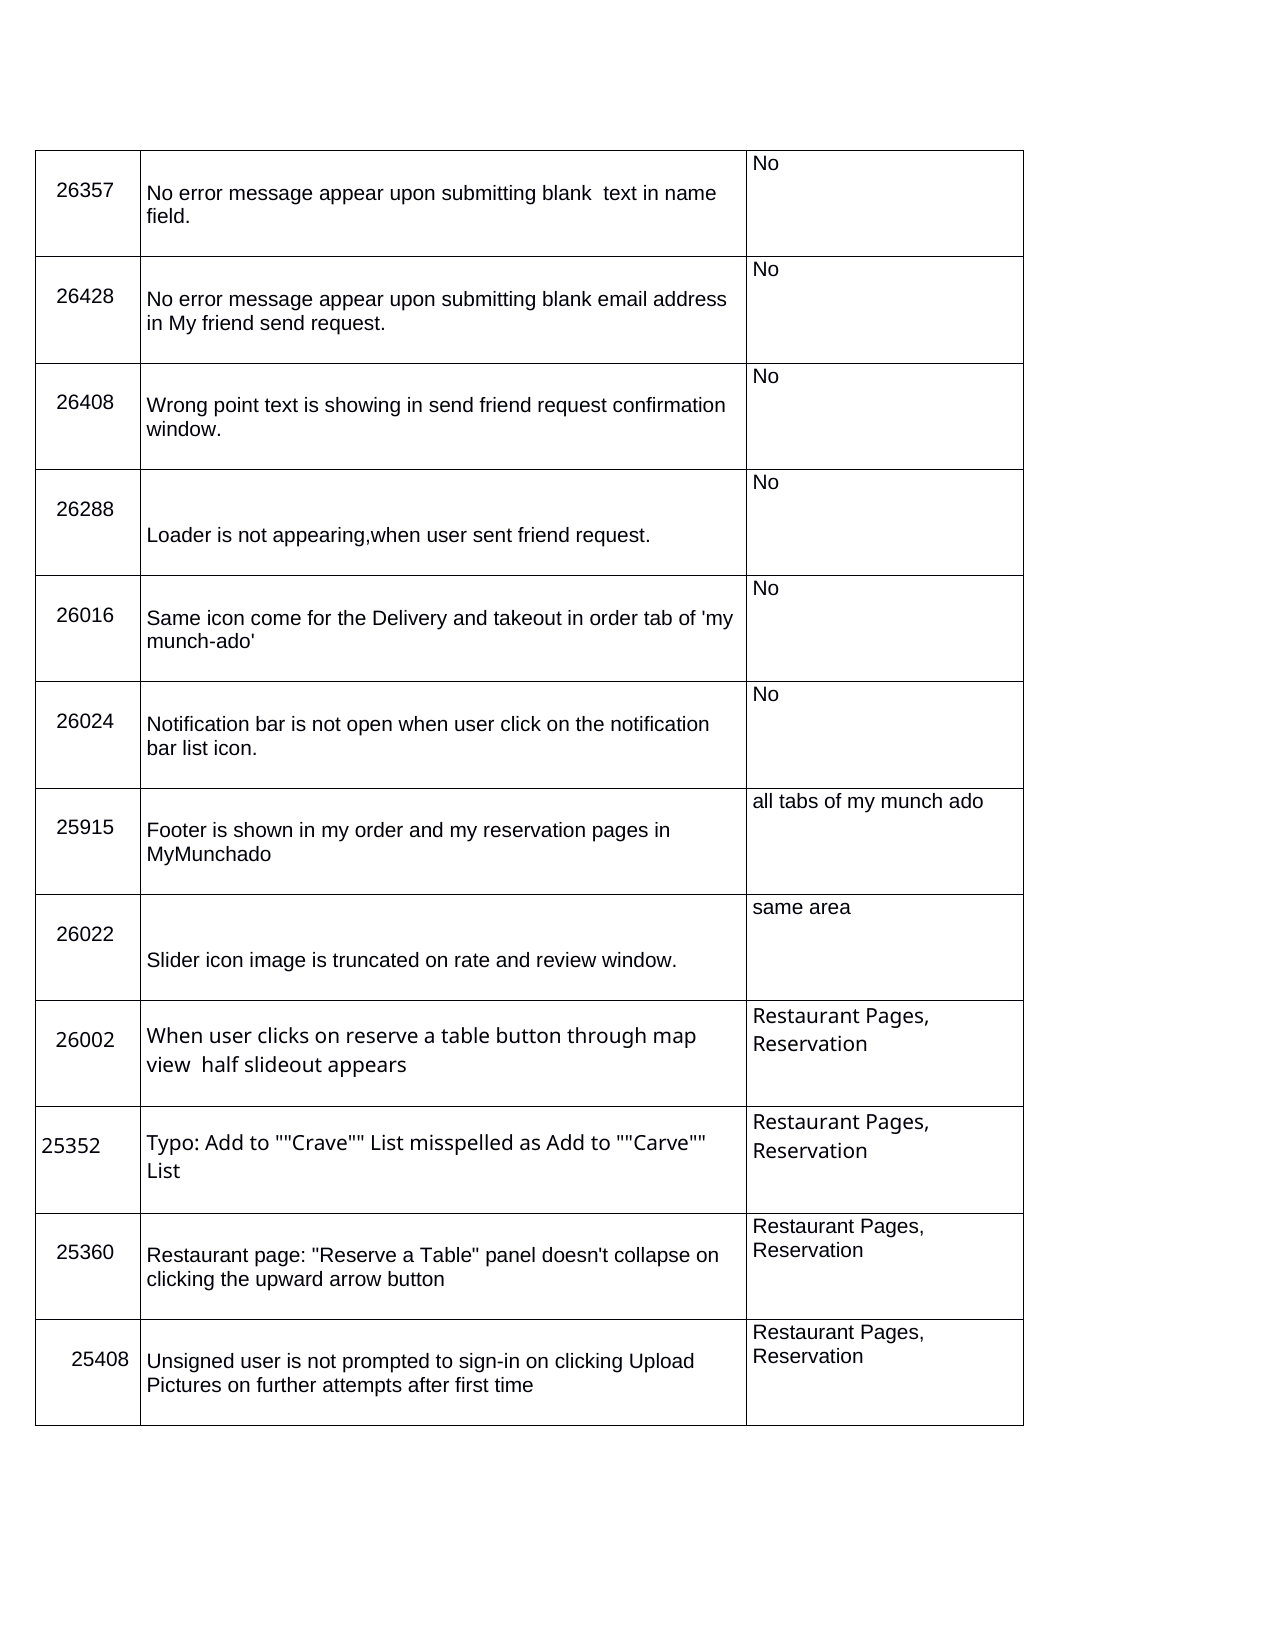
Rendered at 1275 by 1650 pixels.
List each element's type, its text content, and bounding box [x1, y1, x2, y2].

table_cell Restaurant page: "Reserve a Table" panel doesn't collapse on clicking the upward arrow button [141, 1214, 746, 1319]
table_cell Loader is not appearing,when user sent friend request. [141, 470, 746, 575]
table_cell Same icon come for the Delivery and takeout in order tab of 'my munch-ado' [141, 576, 746, 681]
table_cell 26002 [36, 1001, 140, 1106]
table_cell No error message appear upon submitting blank email address in My friend send request. [141, 257, 746, 362]
table_cell 26288 [36, 470, 140, 575]
table_cell 25408 [36, 1320, 140, 1425]
table_cell No [747, 470, 1023, 575]
table_cell No [747, 151, 1023, 256]
table_cell Slider icon image is truncated on rate and review window. [141, 895, 746, 1000]
table_cell No [747, 682, 1023, 787]
table_cell Restaurant Pages, Reservation [747, 1214, 1023, 1319]
table_cell No [747, 364, 1023, 469]
table_cell 25352 [36, 1107, 140, 1212]
table_cell Restaurant Pages, Reservation [747, 1001, 1023, 1106]
table_cell Wrong point text is showing in send friend request confirmation window. [141, 364, 746, 469]
table_cell No [747, 576, 1023, 681]
table_cell When user clicks on reserve a table button through map view half slideout appears [141, 1001, 746, 1106]
table_cell all tabs of my munch ado [747, 789, 1023, 894]
table_cell 25915 [36, 789, 140, 894]
table_cell Footer is shown in my order and my reservation pages in MyMunchado [141, 789, 746, 894]
table_cell same area [747, 895, 1023, 1000]
table_cell Notification bar is not open when user click on the notification bar list icon. [141, 682, 746, 787]
table_cell 25360 [36, 1214, 140, 1319]
table_cell 26428 [36, 257, 140, 362]
table_cell 26024 [36, 682, 140, 787]
table_cell No [747, 257, 1023, 362]
table_cell Typo: Add to ""Crave"" List misspelled as Add to ""Carve"" List [141, 1107, 746, 1212]
table_cell 26022 [36, 895, 140, 1000]
table_cell Unsigned user is not prompted to sign-in on clicking Upload Pictures on further attempts after first time [141, 1320, 746, 1425]
table_cell 26357 [36, 151, 140, 256]
table_cell 26016 [36, 576, 140, 681]
table_cell No error message appear upon submitting blank text in name field. [141, 151, 746, 256]
table_cell 26408 [36, 364, 140, 469]
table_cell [747, 1320, 1023, 1425]
table_cell Restaurant Pages, Reservation [747, 1107, 1023, 1212]
